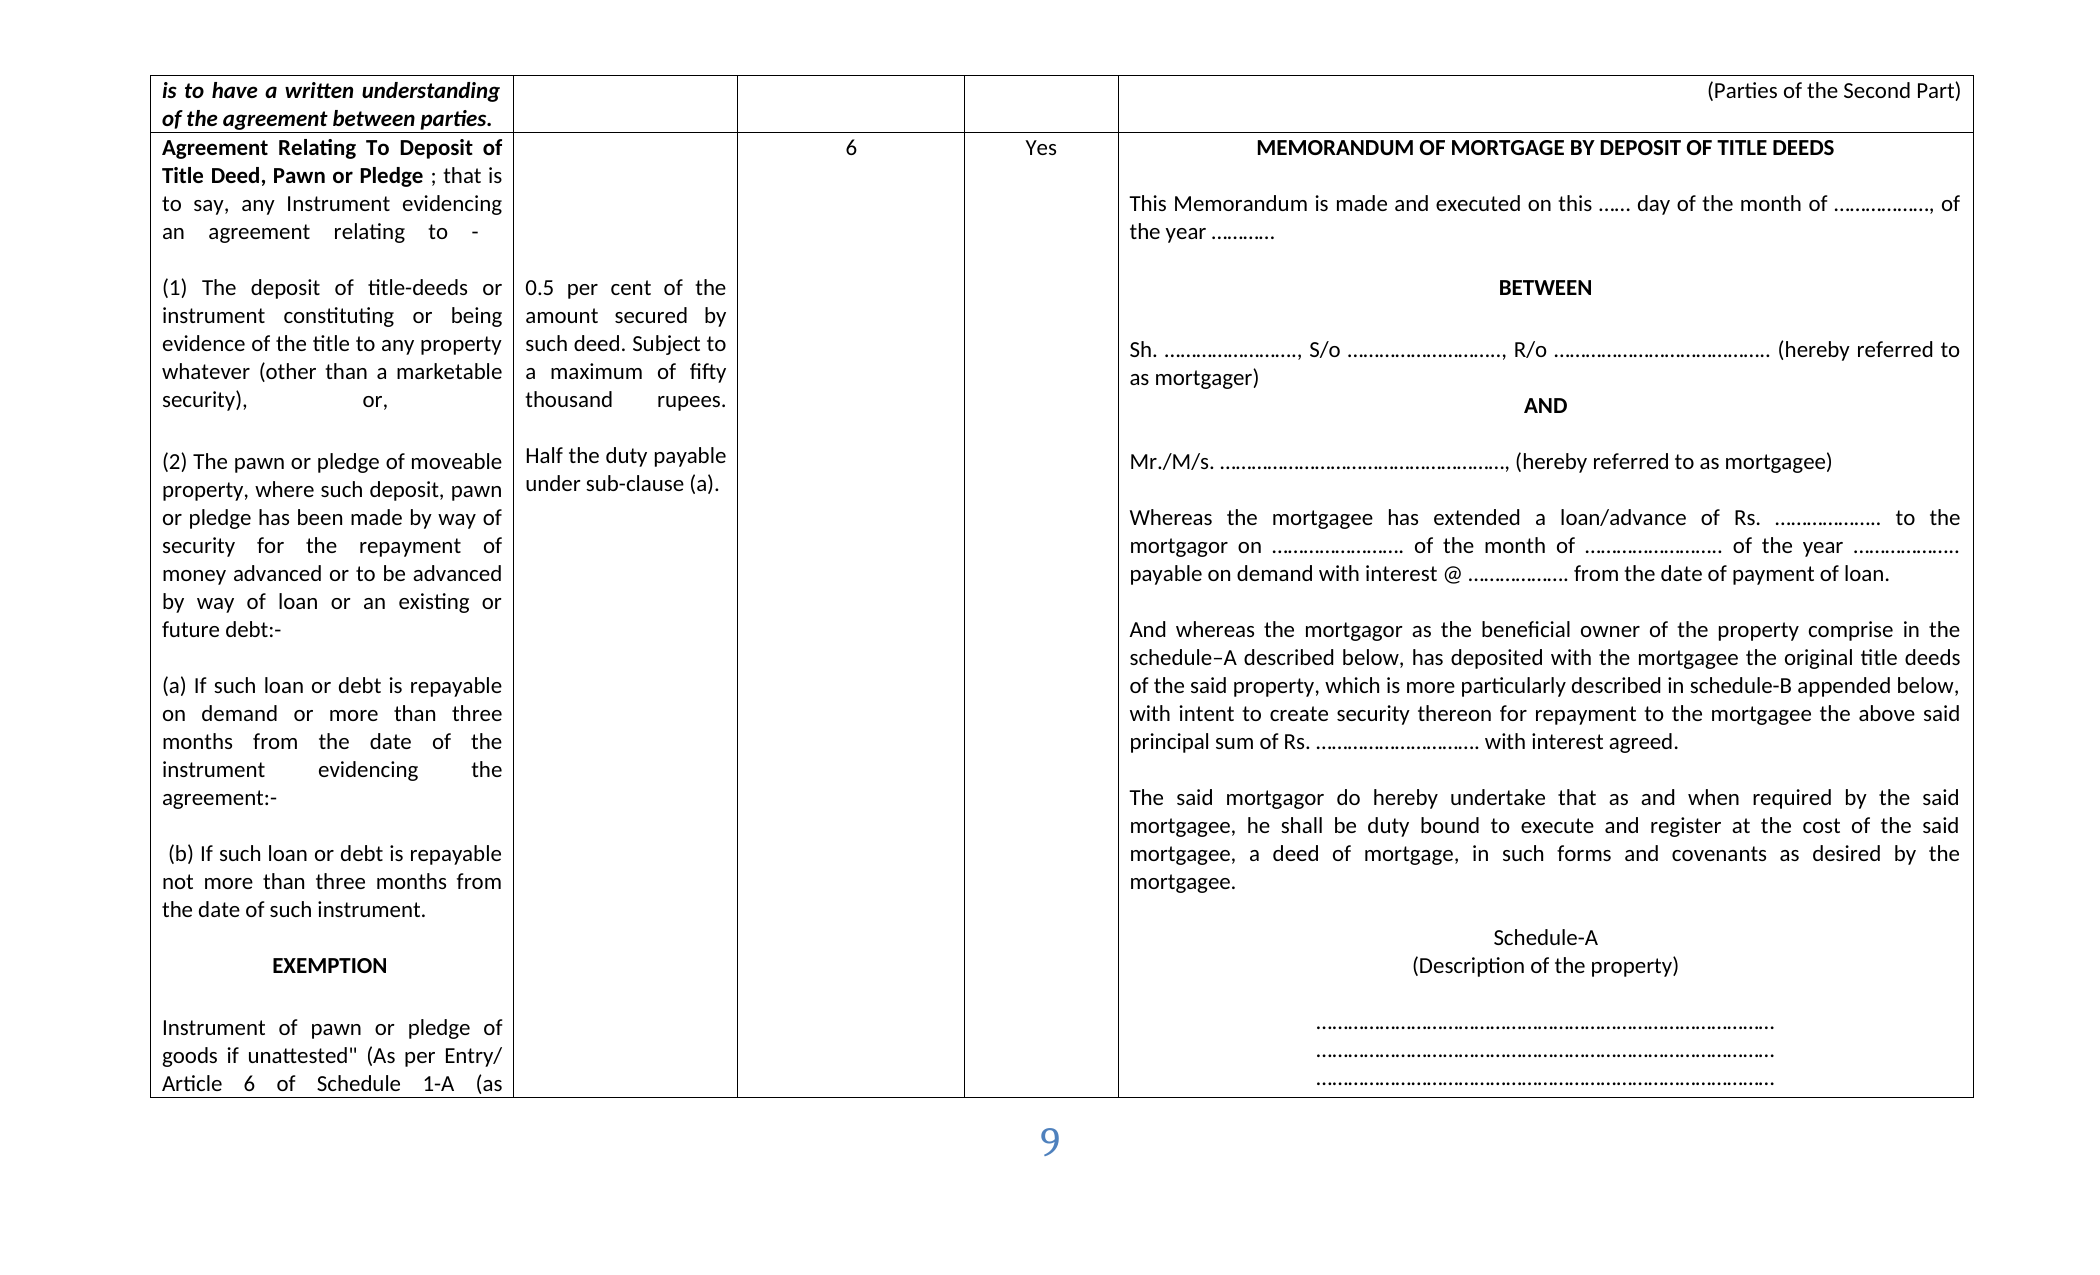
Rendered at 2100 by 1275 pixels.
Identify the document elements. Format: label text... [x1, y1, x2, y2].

table_cell No [965, 76, 1118, 132]
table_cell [1119, 76, 1973, 132]
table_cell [151, 76, 513, 132]
table_cell 5 [738, 76, 964, 132]
table_cell 6 [738, 133, 964, 1097]
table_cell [1119, 133, 1973, 1097]
table_cell Yes [965, 133, 1118, 1097]
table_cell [151, 133, 513, 1097]
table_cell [514, 133, 737, 1097]
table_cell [514, 76, 737, 132]
